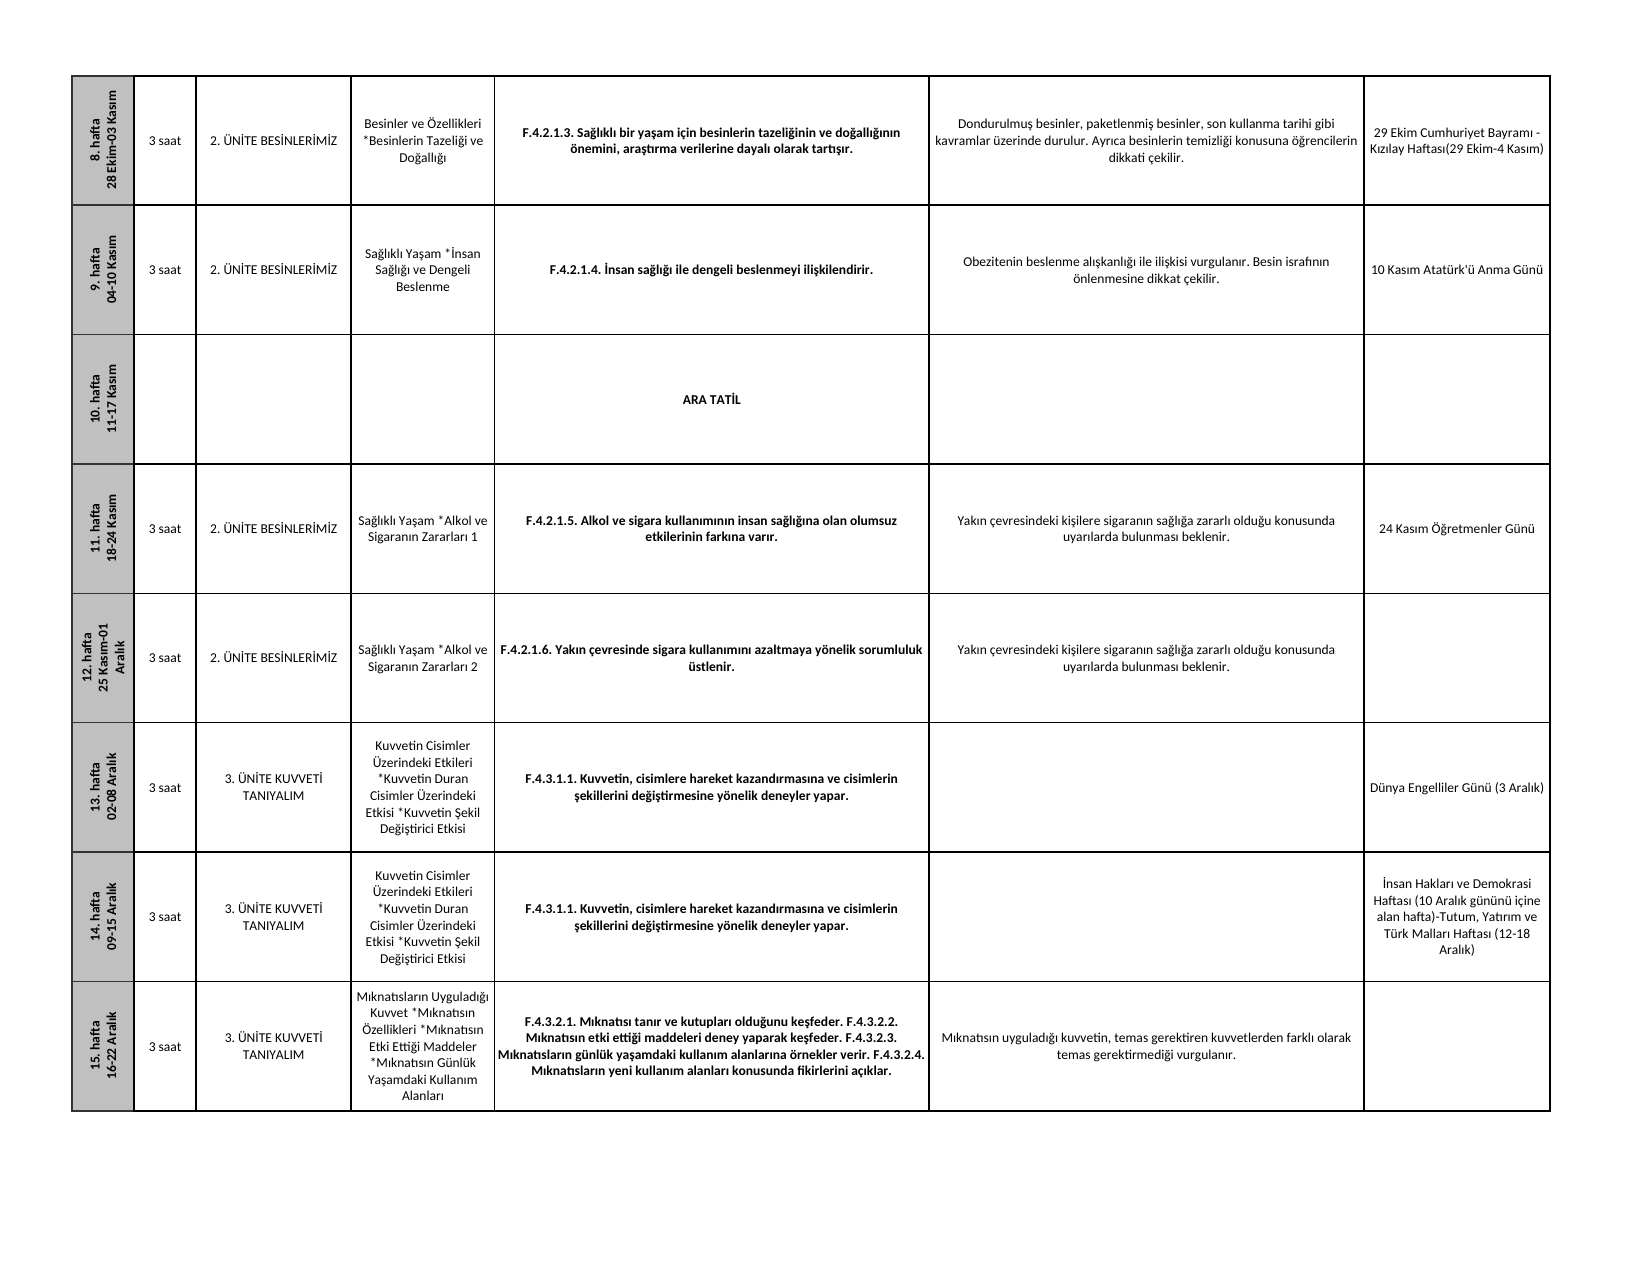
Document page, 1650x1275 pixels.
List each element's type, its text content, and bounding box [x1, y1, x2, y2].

table_cell 2. ÜNİTE BESİNLERİMİZ [197, 594, 350, 722]
table_cell 11. hafta 18-24 Kasım [73, 465, 133, 592]
table_cell 8. hafta 28 Ekim-03 Kasım [73, 77, 133, 204]
table_cell 9. hafta 04-10 Kasım [73, 206, 133, 334]
table_cell Dondurulmuş besinler, paketlenmiş besinler, son kullanma tarihi gibi kavramlar üzerinde durulur. Ayrıca besinlerin temizliği konusuna öğrencilerin dikkati çekilir. [930, 77, 1363, 204]
table_cell ARA TATİL [495, 335, 928, 463]
table_cell 3. ÜNİTE KUVVETİ TANIYALIM [197, 853, 350, 981]
table_cell Sağlıklı Yaşam *Alkol ve Sigaranın Zararları 1 [352, 465, 494, 592]
table_cell Kuvvetin Cisimler Üzerindeki Etkileri *Kuvvetin Duran Cisimler Üzerindeki Etkisi *Kuvvetin Şekil Değiştirici Etkisi [352, 723, 494, 851]
table_cell Yakın çevresindeki kişilere sigaranın sağlığa zararlı olduğu konusunda uyarılarda bulunması beklenir. [930, 594, 1363, 722]
table_cell 3 saat [135, 594, 195, 722]
table_cell [1365, 982, 1549, 1110]
table_cell [930, 723, 1363, 851]
table_cell Obezitenin beslenme alışkanlığı ile ilişkisi vurgulanır. Besin israfının önlenmesine dikkat çekilir. [930, 206, 1363, 334]
table_cell 14. hafta 09-15 Aralık [73, 853, 133, 981]
table_cell F.4.2.1.4. İnsan sağlığı ile dengeli beslenmeyi ilişkilendirir. [495, 206, 928, 334]
table_cell [352, 335, 494, 463]
table_cell 3 saat [135, 77, 195, 204]
table_cell [930, 853, 1363, 981]
table_cell 29 Ekim Cumhuriyet Bayramı - Kızılay Haftası(29 Ekim-4 Kasım) [1365, 77, 1549, 204]
table_cell 15. hafta 16-22 Aralık [73, 982, 133, 1110]
table_cell İnsan Hakları ve Demokrasi Haftası (10 Aralık gününü içine alan hafta)-Tutum, Yatırım ve Türk Malları Haftası (12-18 Aralık) [1365, 853, 1549, 981]
table_cell [1365, 335, 1549, 463]
table_cell 3 saat [135, 723, 195, 851]
table_cell Mıknatısın uyguladığı kuvvetin, temas gerektiren kuvvetlerden farklı olarak temas gerektirmediği vurgulanır. [930, 982, 1363, 1110]
table_cell 10 Kasım Atatürk'ü Anma Günü [1365, 206, 1549, 334]
table_cell 13. hafta 02-08 Aralık [73, 723, 133, 851]
table_cell 10. hafta 11-17 Kasım [73, 335, 133, 463]
table_cell 12. hafta 25 Kasım-01 Aralık [73, 594, 133, 722]
table_cell Kuvvetin Cisimler Üzerindeki Etkileri *Kuvvetin Duran Cisimler Üzerindeki Etkisi *Kuvvetin Şekil Değiştirici Etkisi [352, 853, 494, 981]
table_cell F.4.3.1.1. Kuvvetin, cisimlere hareket kazandırmasına ve cisimlerin şekillerini değiştirmesine yönelik deneyler yapar. [495, 723, 928, 851]
table_cell [135, 335, 195, 463]
table_cell [197, 335, 350, 463]
table_cell 3 saat [135, 206, 195, 334]
table_cell F.4.2.1.5. Alkol ve sigara kullanımının insan sağlığına olan olumsuz etkilerinin farkına varır. [495, 465, 928, 592]
table_cell 24 Kasım Öğretmenler Günü [1365, 465, 1549, 592]
table_cell Sağlıklı Yaşam *İnsan Sağlığı ve Dengeli Beslenme [352, 206, 494, 334]
table_cell Mıknatısların Uyguladığı Kuvvet *Mıknatısın Özellikleri *Mıknatısın Etki Ettiği Maddeler *Mıknatısın Günlük Yaşamdaki Kullanım Alanları [352, 982, 494, 1110]
table_cell 3 saat [135, 853, 195, 981]
table_cell Dünya Engelliler Günü (3 Aralık) [1365, 723, 1549, 851]
table_cell F.4.2.1.6. Yakın çevresinde sigara kullanımını azaltmaya yönelik sorumluluk üstlenir. [495, 594, 928, 722]
table_cell 3. ÜNİTE KUVVETİ TANIYALIM [197, 982, 350, 1110]
table_cell F.4.3.1.1. Kuvvetin, cisimlere hareket kazandırmasına ve cisimlerin şekillerini değiştirmesine yönelik deneyler yapar. [495, 853, 928, 981]
table_cell [930, 335, 1363, 463]
table_cell Yakın çevresindeki kişilere sigaranın sağlığa zararlı olduğu konusunda uyarılarda bulunması beklenir. [930, 465, 1363, 592]
table_cell 3 saat [135, 465, 195, 592]
table_cell [1365, 594, 1549, 722]
table_cell 2. ÜNİTE BESİNLERİMİZ [197, 465, 350, 592]
table_cell 3 saat [135, 982, 195, 1110]
table_cell Sağlıklı Yaşam *Alkol ve Sigaranın Zararları 2 [352, 594, 494, 722]
table_cell Besinler ve Özellikleri *Besinlerin Tazeliği ve Doğallığı [352, 77, 494, 204]
table_cell 2. ÜNİTE BESİNLERİMİZ [197, 206, 350, 334]
table_cell F.4.2.1.3. Sağlıklı bir yaşam için besinlerin tazeliğinin ve doğallığının önemini, araştırma verilerine dayalı olarak tartışır. [495, 77, 928, 204]
table_cell 2. ÜNİTE BESİNLERİMİZ [197, 77, 350, 204]
table_cell 3. ÜNİTE KUVVETİ TANIYALIM [197, 723, 350, 851]
